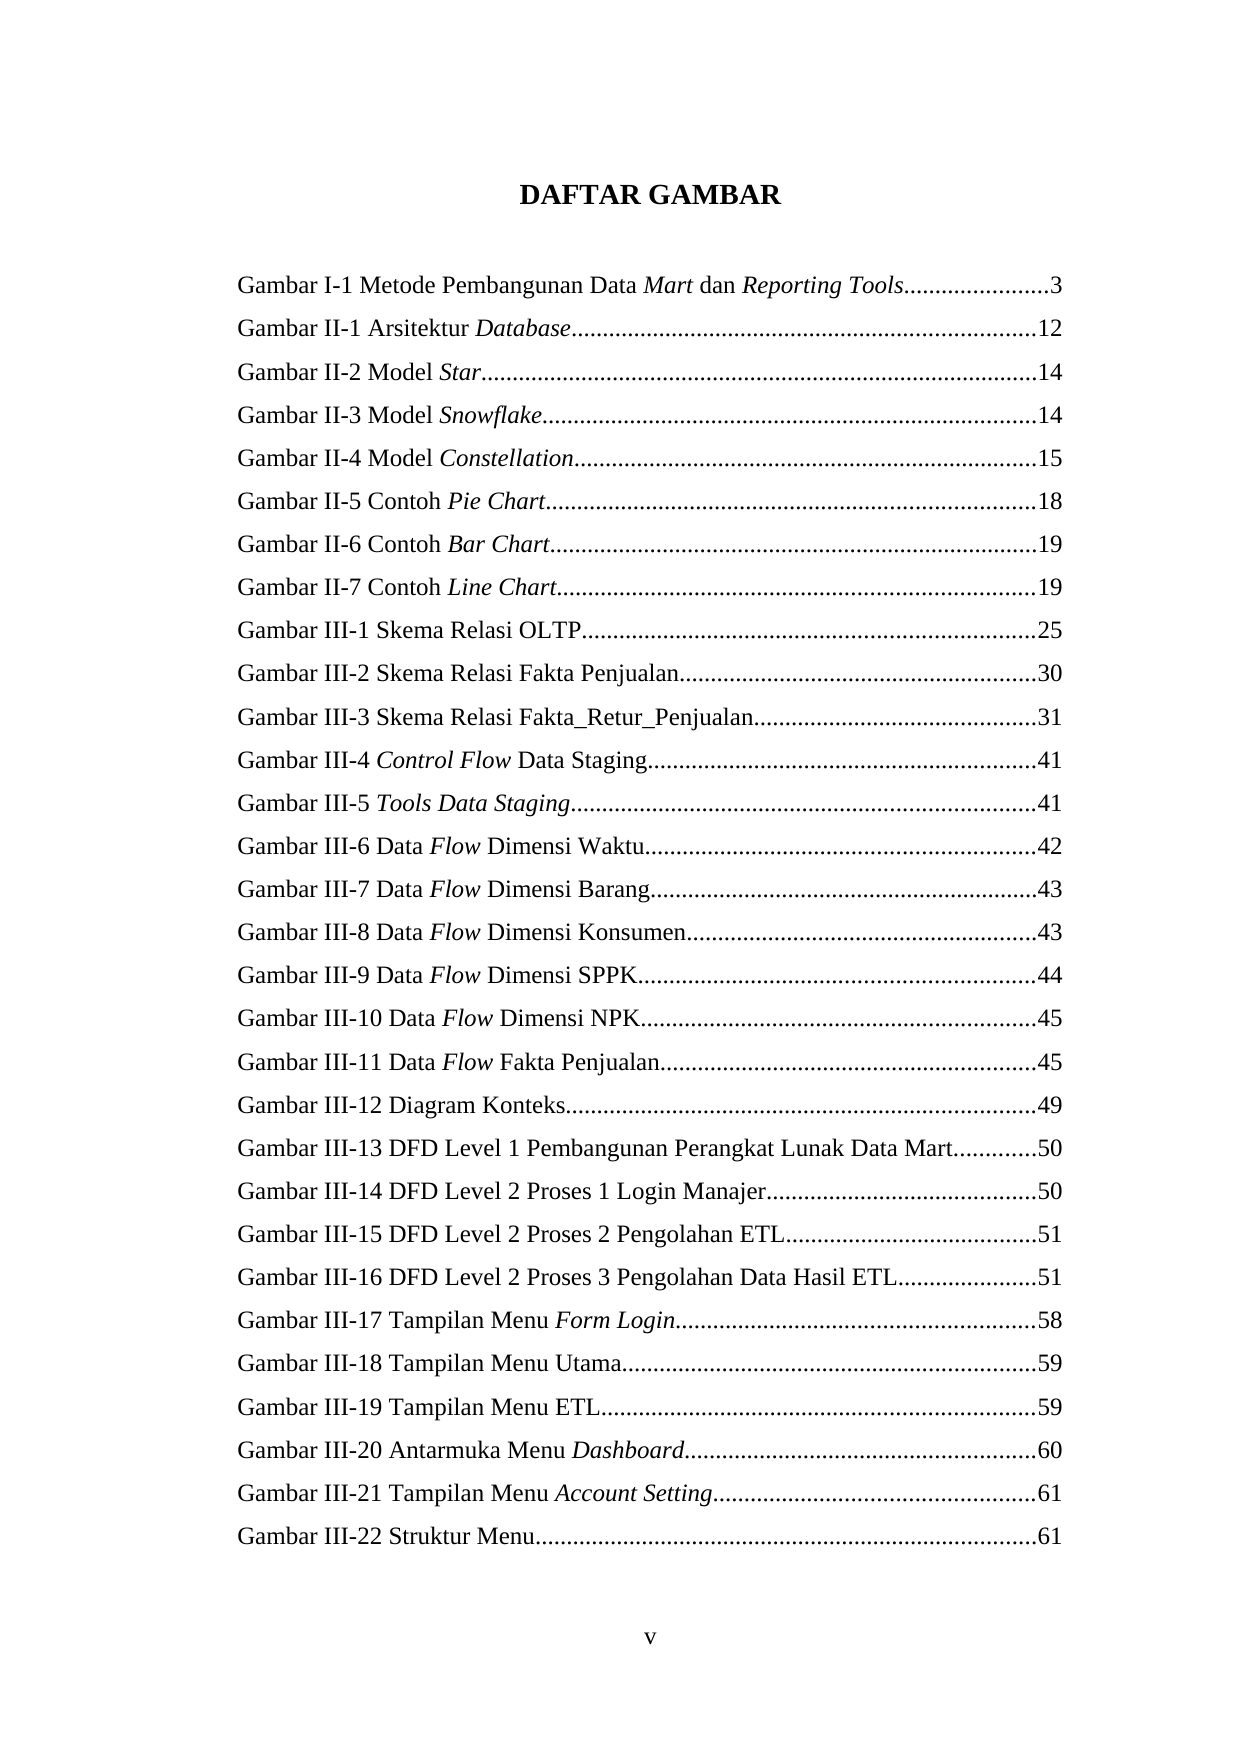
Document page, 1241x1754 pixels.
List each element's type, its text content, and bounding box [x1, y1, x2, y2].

text Gambar III-14 DFD Level 2 Proses 1 Login Manajer 50 [237, 1176, 1063, 1205]
text Gambar III-5 Tools Data Staging 41 [237, 788, 1063, 817]
text Gambar III-3 Skema Relasi Fakta_Retur_Penjualan 31 [237, 702, 1063, 730]
text Gambar III-21 Tampilan Menu Account Setting 61 [237, 1478, 1063, 1507]
text Gambar III-18 Tampilan Menu Utama 59 [237, 1348, 1063, 1377]
text Gambar III-16 DFD Level 2 Proses 3 Pengolahan Data Hasil ETL 51 [237, 1262, 1063, 1291]
text Gambar III-15 DFD Level 2 Proses 2 Pengolahan ETL 51 [237, 1219, 1063, 1248]
text Gambar III-13 DFD Level 1 Pembangunan Perangkat Lunak Data Mart 50 [237, 1133, 1063, 1162]
text Gambar III-22 Struktur Menu 61 [237, 1521, 1063, 1550]
text Gambar III-6 Data Flow Dimensi Waktu 42 [237, 831, 1063, 860]
text Gambar III-17 Tampilan Menu Form Login 58 [237, 1305, 1063, 1334]
text Gambar II-1 Arsitektur Database 12 [237, 313, 1063, 342]
text Gambar III-1 Skema Relasi OLTP 25 [237, 615, 1063, 644]
text Gambar II-7 Contoh Line Chart 19 [237, 572, 1063, 601]
text Gambar II-5 Contoh Pie Chart 18 [237, 486, 1063, 515]
text Gambar II-2 Model Star 14 [237, 357, 1063, 385]
text Gambar III-12 Diagram Konteks 49 [237, 1090, 1063, 1118]
text Gambar III-8 Data Flow Dimensi Konsumen 43 [237, 917, 1063, 946]
subtitle DAFTAR GAMBAR [237, 177, 1063, 211]
text Gambar III-11 Data Flow Fakta Penjualan 45 [237, 1047, 1063, 1075]
text Gambar III-20 Antarmuka Menu Dashboard 60 [237, 1435, 1063, 1463]
text Gambar III-4 Control Flow Data Staging 41 [237, 745, 1063, 773]
text Gambar III-10 Data Flow Dimensi NPK 45 [237, 1003, 1063, 1032]
text Gambar II-6 Contoh Bar Chart 19 [237, 529, 1063, 558]
text Gambar III-19 Tampilan Menu ETL 59 [237, 1392, 1063, 1420]
text Gambar III-2 Skema Relasi Fakta Penjualan 30 [237, 658, 1063, 687]
text Gambar I-1 Metode Pembangunan Data Mart dan Reporting Tools 3 [237, 270, 1063, 299]
text Gambar II-4 Model Constellation 15 [237, 443, 1063, 472]
text Gambar III-7 Data Flow Dimensi Barang 43 [237, 874, 1063, 903]
text Gambar II-3 Model Snowflake 14 [237, 400, 1063, 428]
text Gambar III-9 Data Flow Dimensi SPPK 44 [237, 960, 1063, 989]
